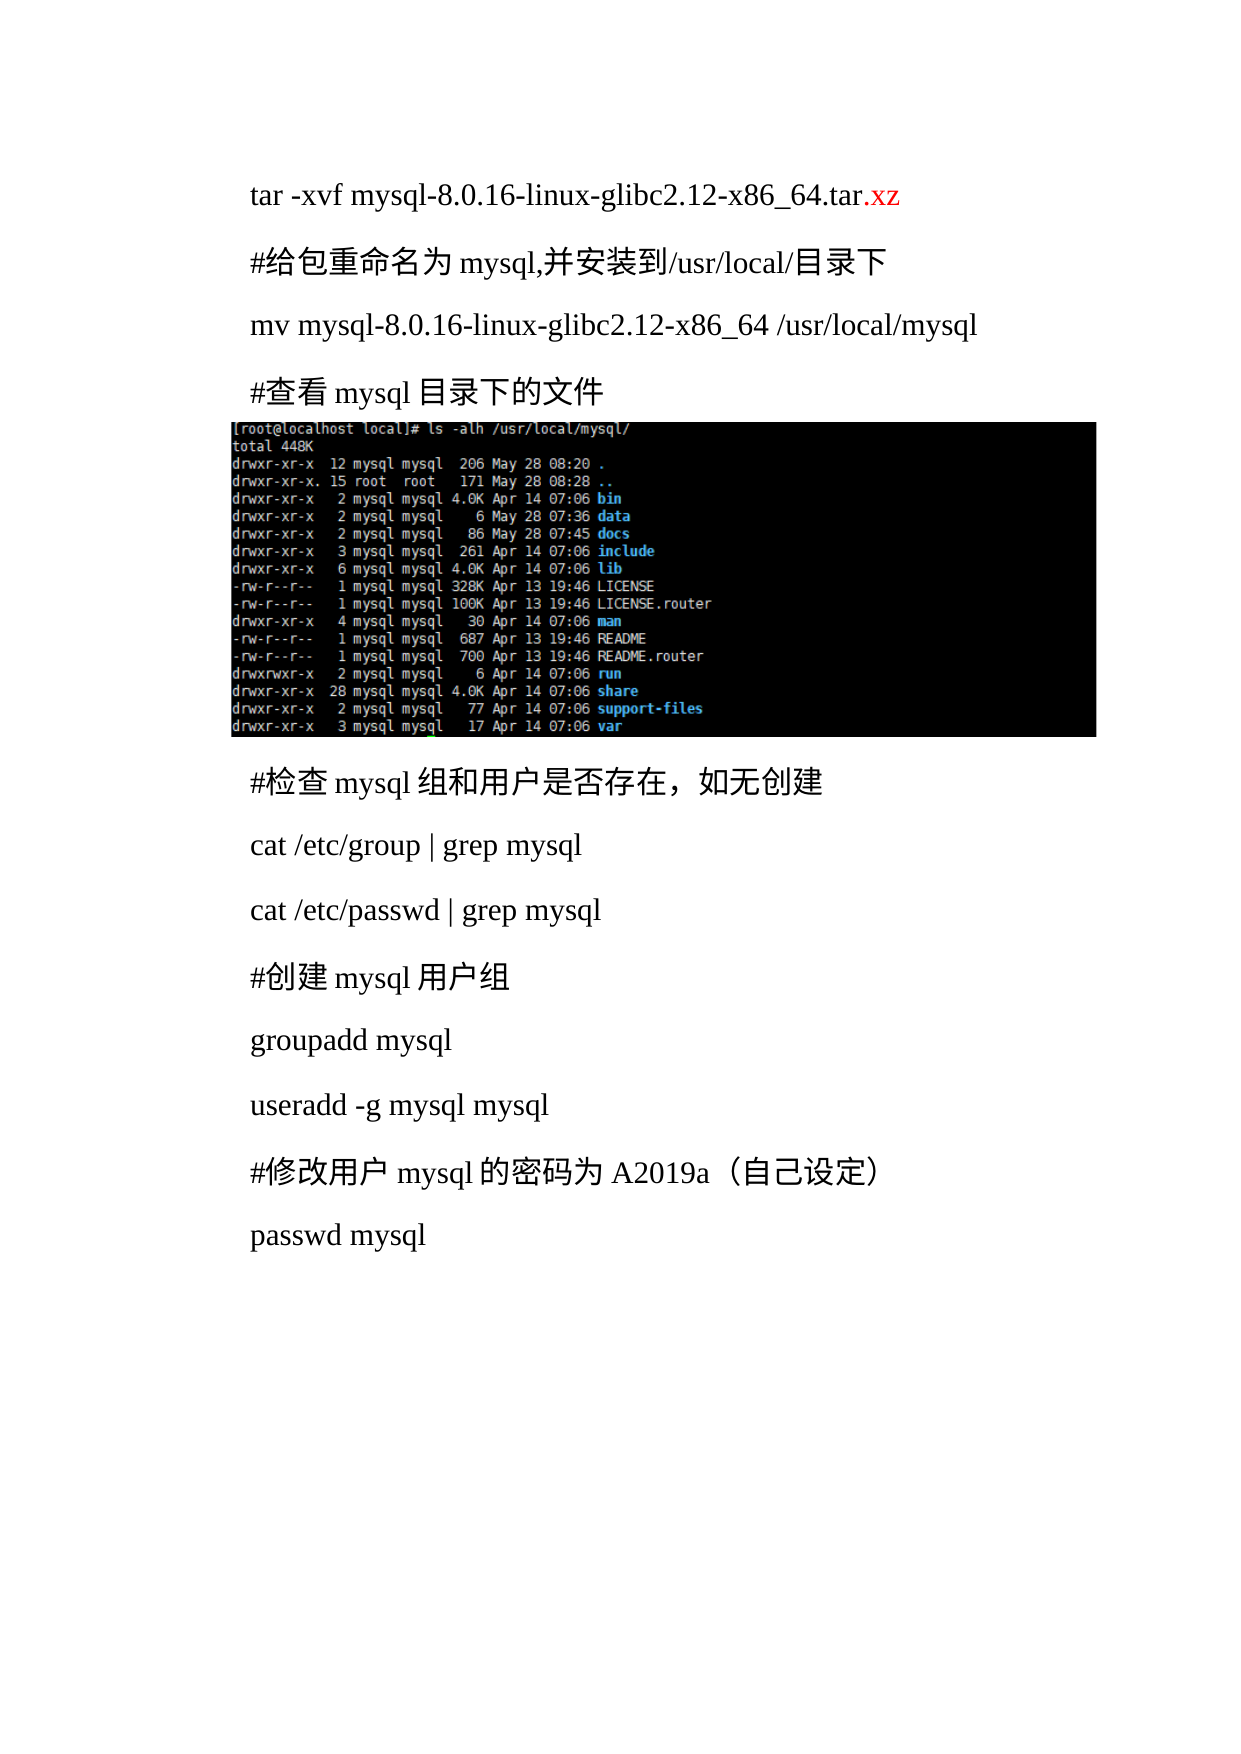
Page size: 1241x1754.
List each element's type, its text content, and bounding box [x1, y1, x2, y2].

text tar -xvf mysql-8.0.16-linux-glibc2.12-x86_64.tar.xz [187, 162, 1053, 227]
text #查看mysql目录下的文件 [187, 357, 1053, 422]
text mv mysql-8.0.16-linux-glibc2.12-x86_64 /usr/local/mysql [187, 292, 1053, 357]
text #检查mysql组和用户是否存在，如无创建 [187, 747, 1053, 812]
text useradd -g mysql mysql [187, 1072, 1053, 1137]
text #给包重命名为mysql,并安装到/usr/local/目录下 [187, 227, 1053, 292]
picture [231, 422, 1097, 737]
text cat /etc/group | grep mysql [187, 812, 1053, 877]
text #创建mysql用户组 [187, 942, 1053, 1007]
text groupadd mysql [187, 1007, 1053, 1072]
text passwd mysql [187, 1202, 1053, 1267]
text #修改用户mysql的密码为A2019a（自己设定） [187, 1137, 1053, 1202]
text cat /etc/passwd | grep mysql [187, 877, 1053, 942]
